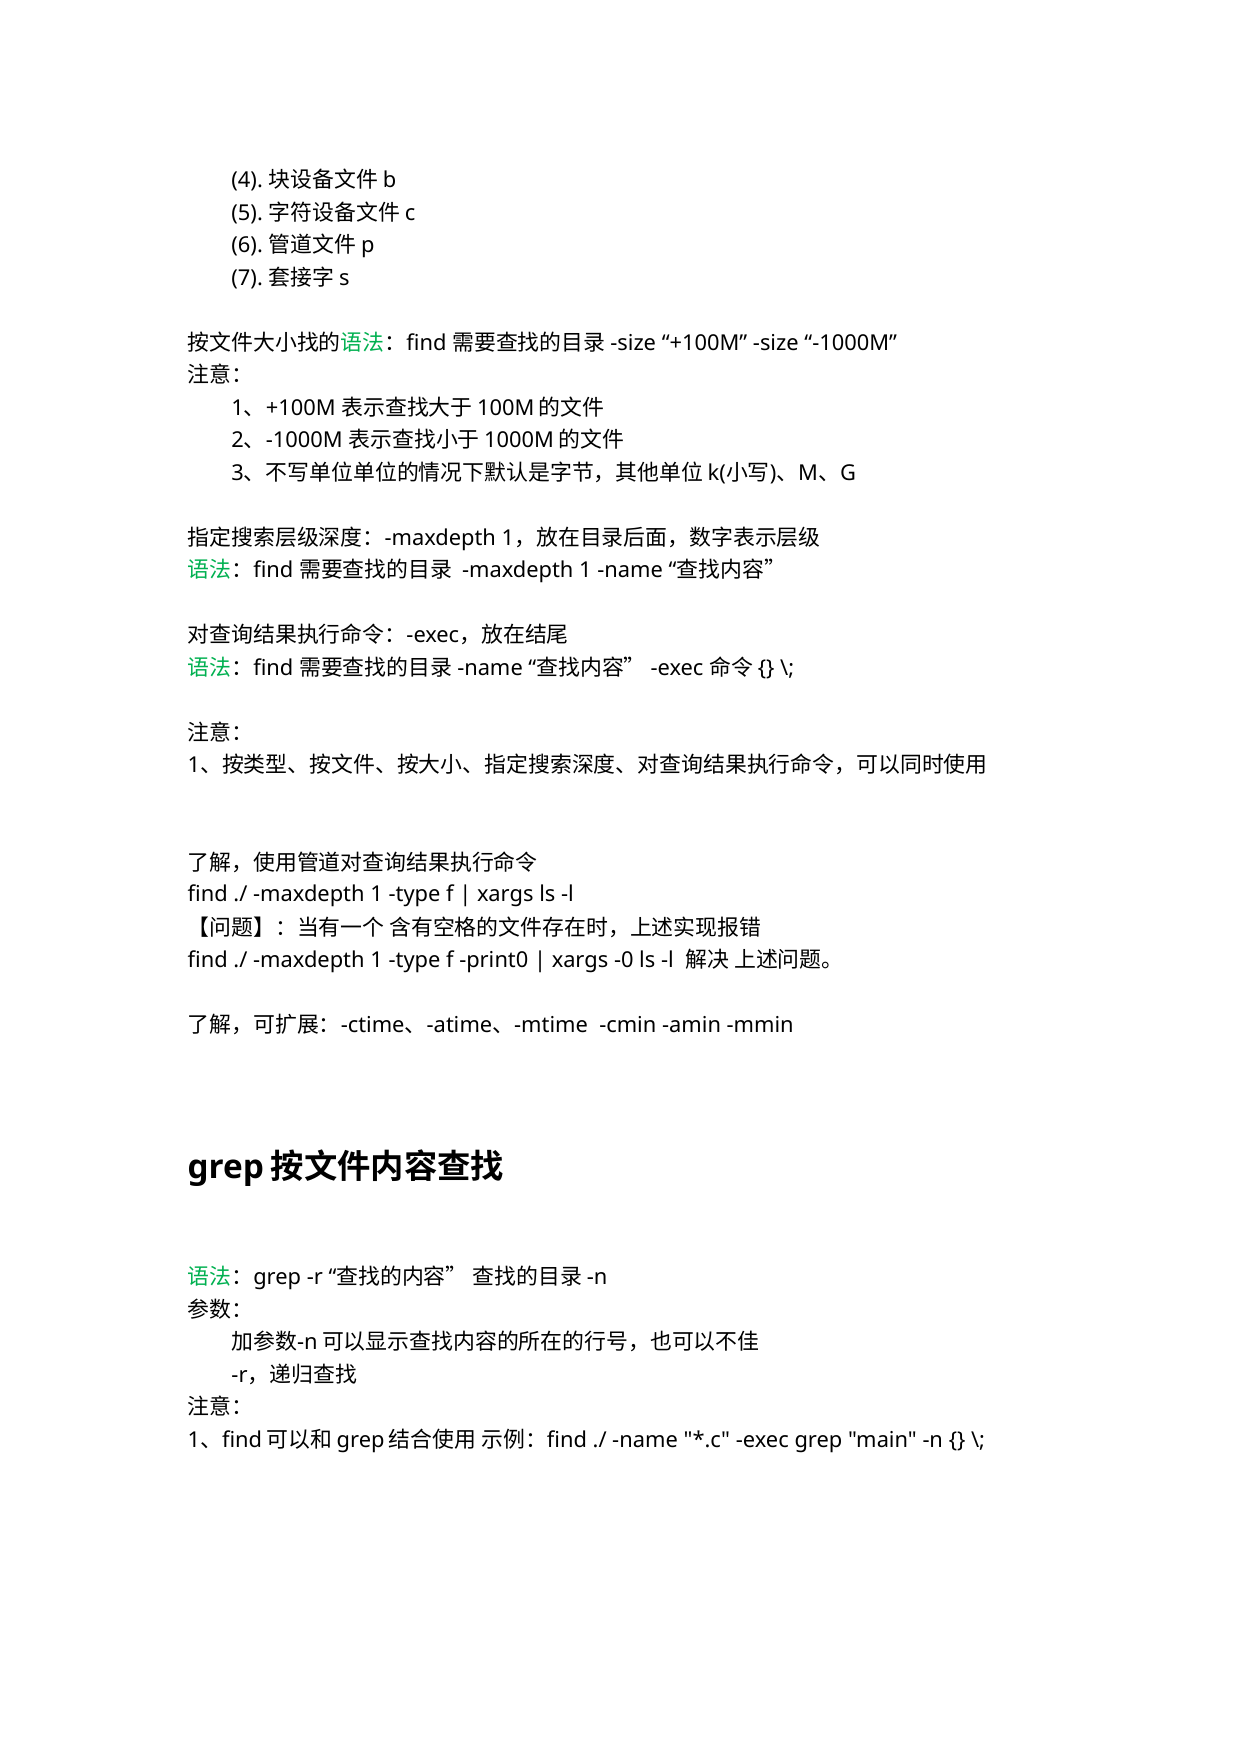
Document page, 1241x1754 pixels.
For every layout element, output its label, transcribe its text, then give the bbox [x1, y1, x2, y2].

text 【问题】：当有一个 含有空格的文件存在时，上述实现报错 [187, 909, 1053, 942]
text 语法：find 需要查找的目录 -maxdepth 1 -name “查找内容” [187, 552, 1053, 584]
text 注意： [187, 1389, 1053, 1421]
text (5). 字符设备文件 c [187, 194, 1053, 227]
text find ./ -maxdepth 1 -type f -print0 | xargs -0 ls -l 解决 上述问题。 [187, 942, 1053, 974]
text (4). 块设备文件 b [187, 162, 1053, 194]
text 3、不写单位单位的情况下默认是字节，其他单位k(小写)、M、G [187, 454, 1053, 487]
text (7). 套接字 s [187, 259, 1053, 292]
text -r，递归查找 [187, 1356, 1053, 1389]
text (6). 管道文件 p [187, 227, 1053, 259]
text 语法：grep -r “查找的内容” 查找的目录 -n [187, 1259, 1053, 1291]
text 1、按类型、按文件、按大小、指定搜索深度、对查询结果执行命令，可以同时使用 [187, 747, 1053, 779]
text 指定搜索层级深度：-maxdepth 1，放在目录后面，数字表示层级 [187, 519, 1053, 552]
text 了解，可扩展：-ctime、-atime、-mtime -cmin -amin -mmin [187, 1007, 1053, 1039]
text find ./ -maxdepth 1 -type f | xargs ls -l [187, 877, 1053, 909]
text 对查询结果执行命令：-exec，放在结尾 [187, 617, 1053, 649]
text 语法：find 需要查找的目录 -name “查找内容” -exec 命令 {} \; [187, 649, 1053, 682]
text 了解，使用管道对查询结果执行命令 [187, 844, 1053, 877]
text 按文件大小找的语法：find 需要查找的目录 -size “+100M” -size “-1000M” [187, 324, 1053, 357]
text 2、-1000M 表示查找小于1000M的文件 [187, 422, 1053, 454]
text 注意： [187, 357, 1053, 389]
text 注意： [187, 714, 1053, 747]
text 参数： [187, 1291, 1053, 1324]
subtitle grep按文件内容查找 [187, 1132, 1053, 1197]
text 1、find可以和grep结合使用 示例：find ./ -name "*.c" -exec grep "main" -n {} \; [187, 1421, 1053, 1454]
text 加参数-n可以显示查找内容的所在的行号，也可以不佳 [187, 1324, 1053, 1356]
text 1、+100M 表示查找大于100M的文件 [187, 389, 1053, 422]
